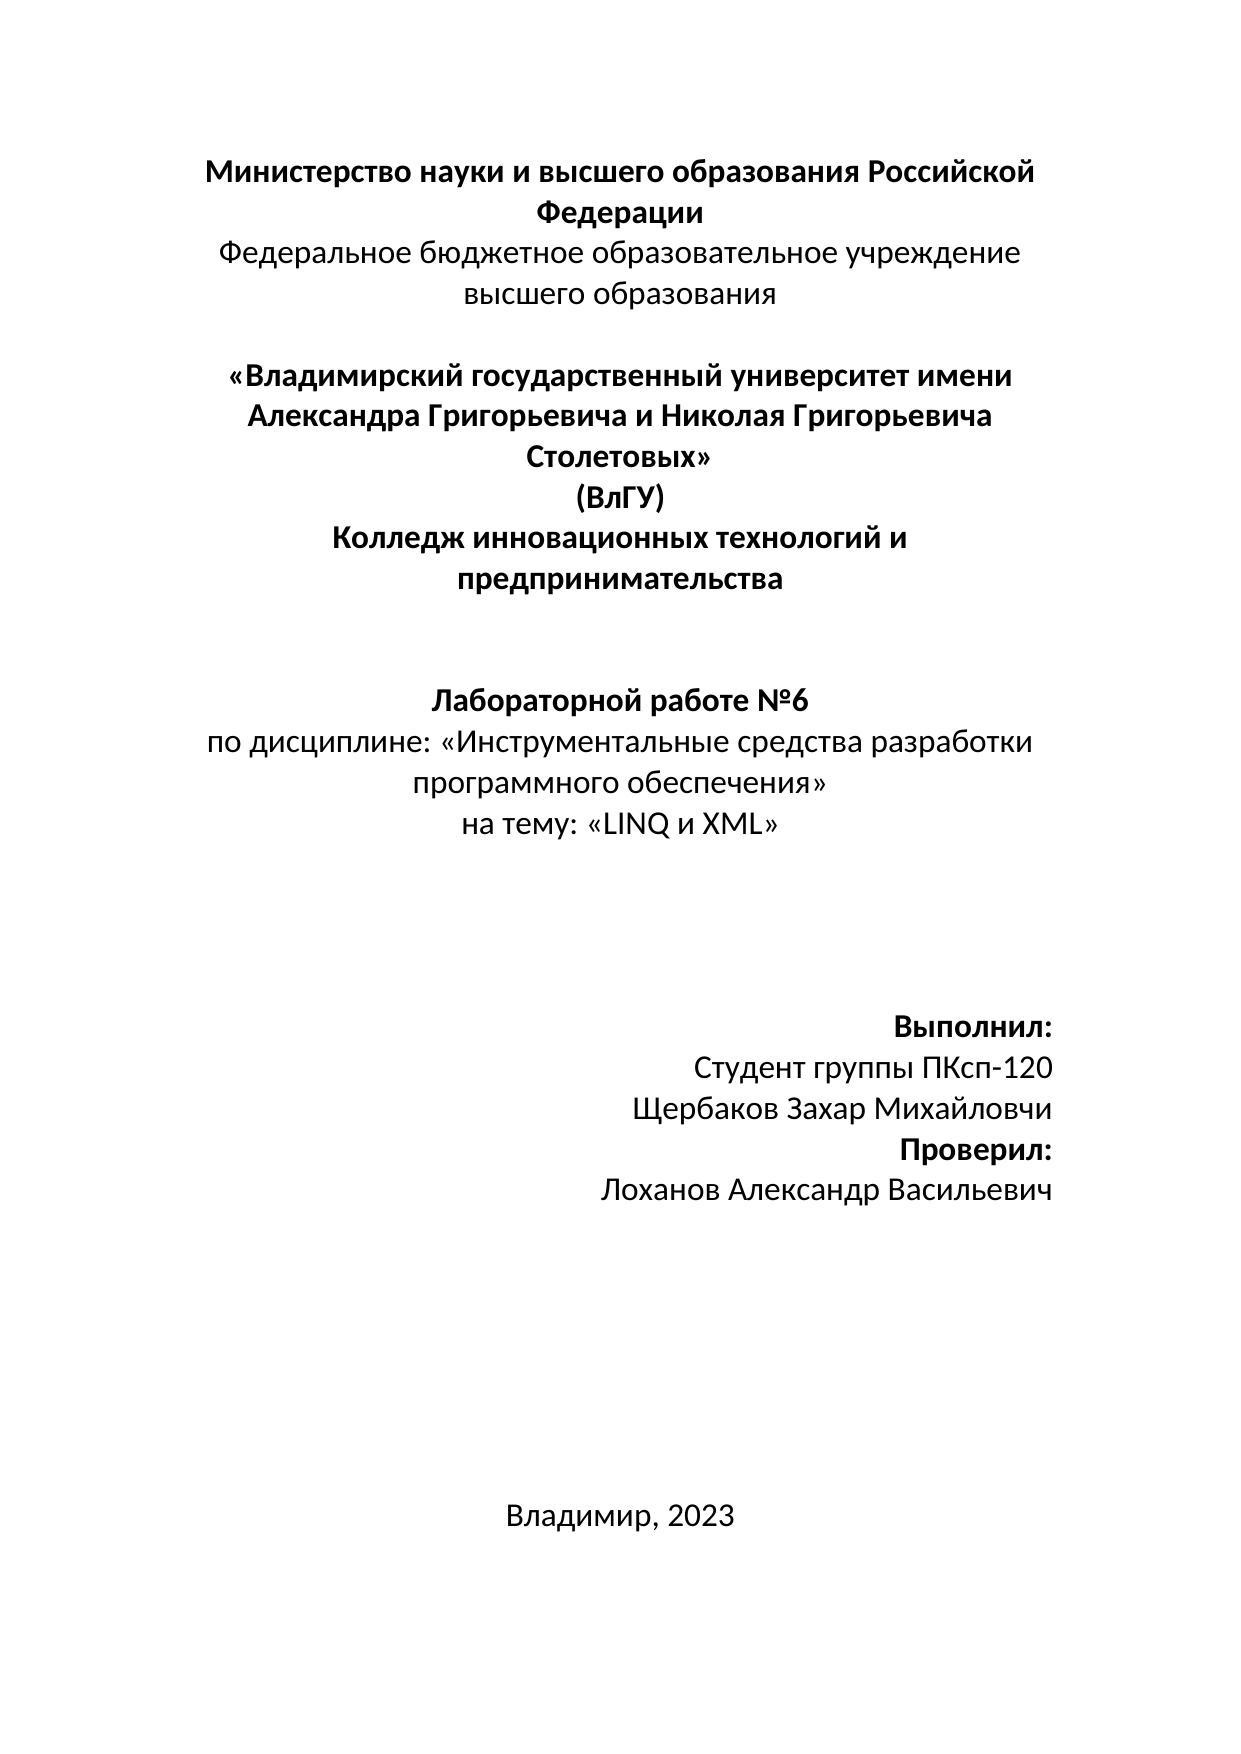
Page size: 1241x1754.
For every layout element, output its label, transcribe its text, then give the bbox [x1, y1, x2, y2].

text Владимир, 2023 [187, 1494, 1053, 1535]
text Проверил: [187, 1127, 1053, 1168]
text Студент группы ПКсп-120 [187, 1046, 1053, 1087]
text Щербаков Захар Михайловчи [187, 1087, 1053, 1127]
text Колледж инновационных технологий и предпринимательства [187, 517, 1053, 598]
text Лоханов Александр Васильевич [187, 1168, 1053, 1209]
text (ВлГУ) [187, 476, 1053, 517]
text Федеральное бюджетное образовательное учреждение высшего образования [187, 231, 1053, 313]
text Министерство науки и высшего образования Российской Федерации [187, 150, 1053, 231]
text по дисциплине: «Инструментальные средства разработки программного обеспечения» [187, 720, 1053, 802]
text «Владимирский государственный университет имени Александра Григорьевича и Николая Григорьевича Столетовых» [187, 354, 1053, 476]
text на тему: «LINQ и XML» [187, 802, 1053, 842]
text Выполнил: [187, 1005, 1053, 1046]
text Лабораторной работе №6 [187, 679, 1053, 720]
